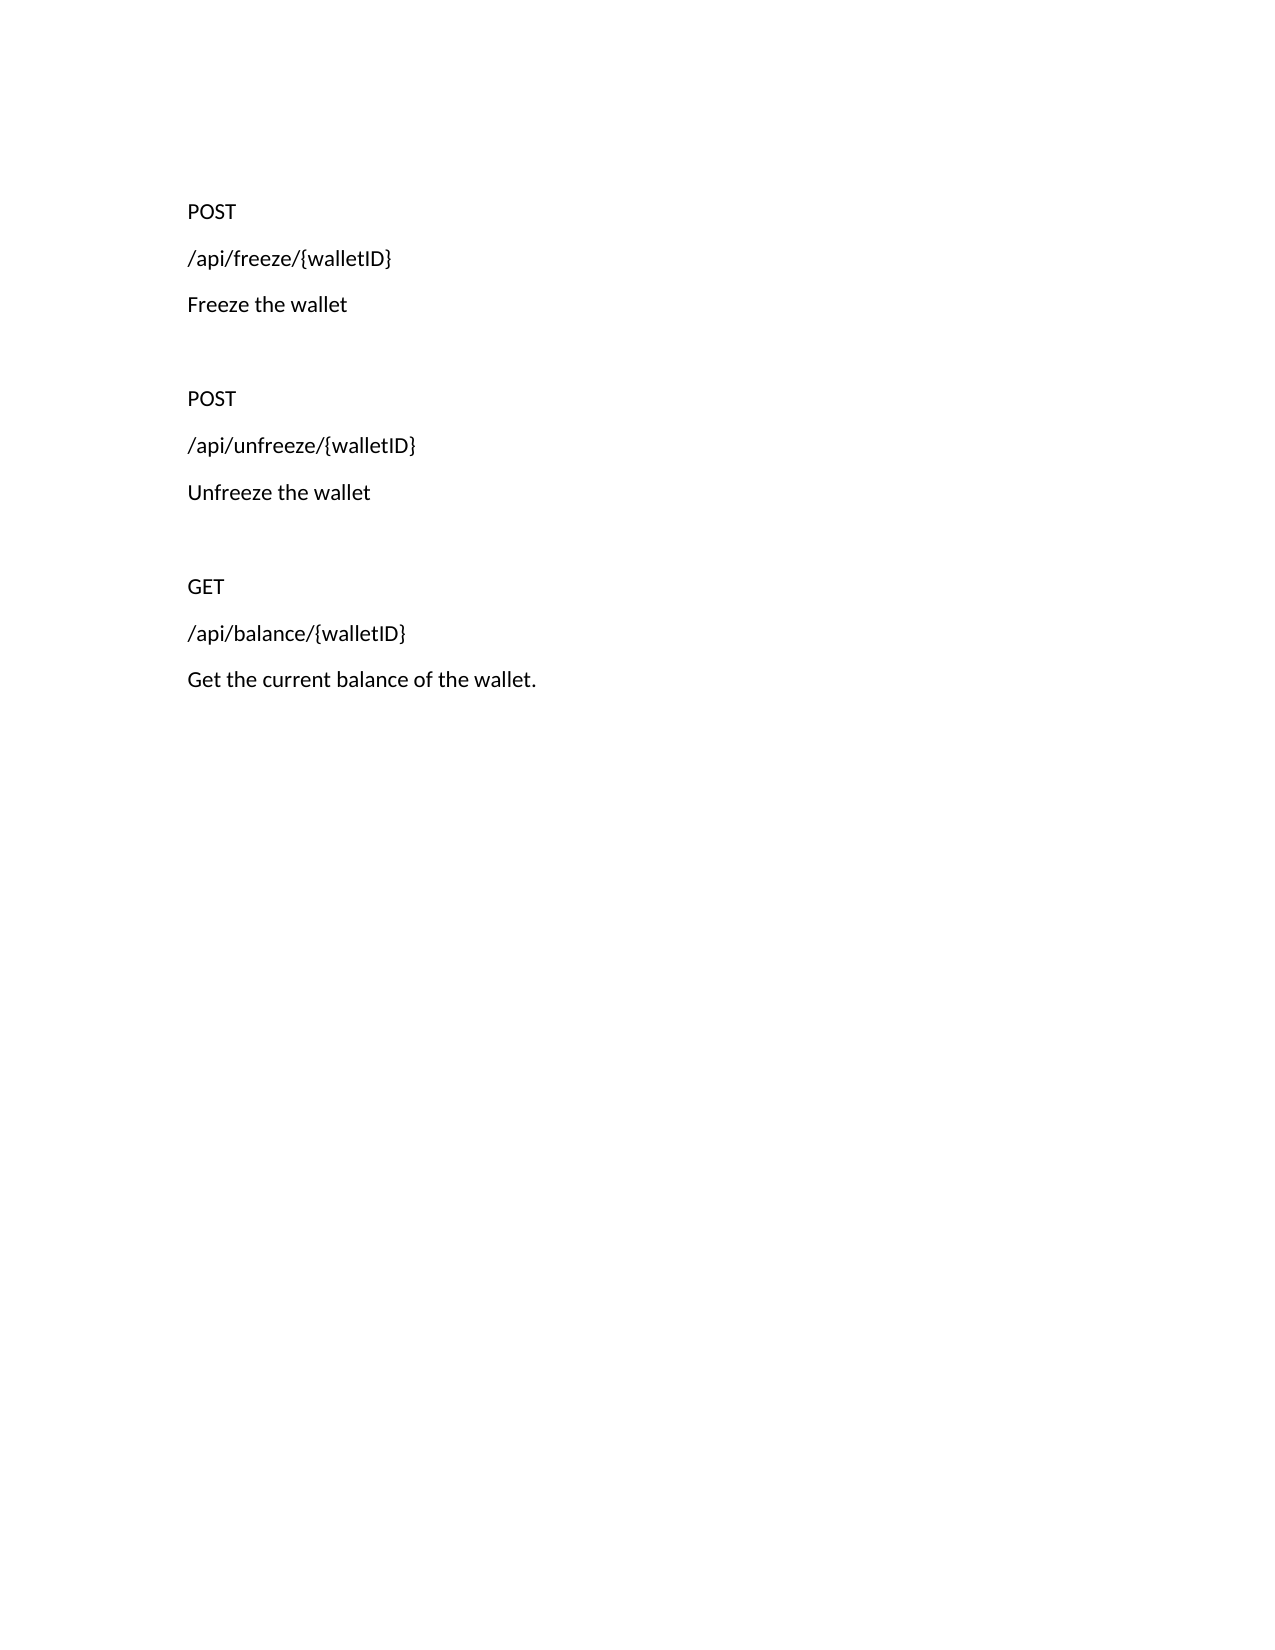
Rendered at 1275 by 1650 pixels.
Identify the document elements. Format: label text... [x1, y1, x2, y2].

text Get the current balance of the wallet. [187, 666, 1087, 694]
text POST [187, 197, 1087, 225]
text GET [187, 572, 1087, 600]
text /api/freeze/{walletID} [187, 244, 1087, 272]
text /api/unfreeze/{walletID} [187, 431, 1087, 459]
text Unfreeze the wallet [187, 478, 1087, 506]
text Freeze the wallet [187, 291, 1087, 319]
text /api/balance/{walletID} [187, 619, 1087, 647]
text POST [187, 384, 1087, 412]
